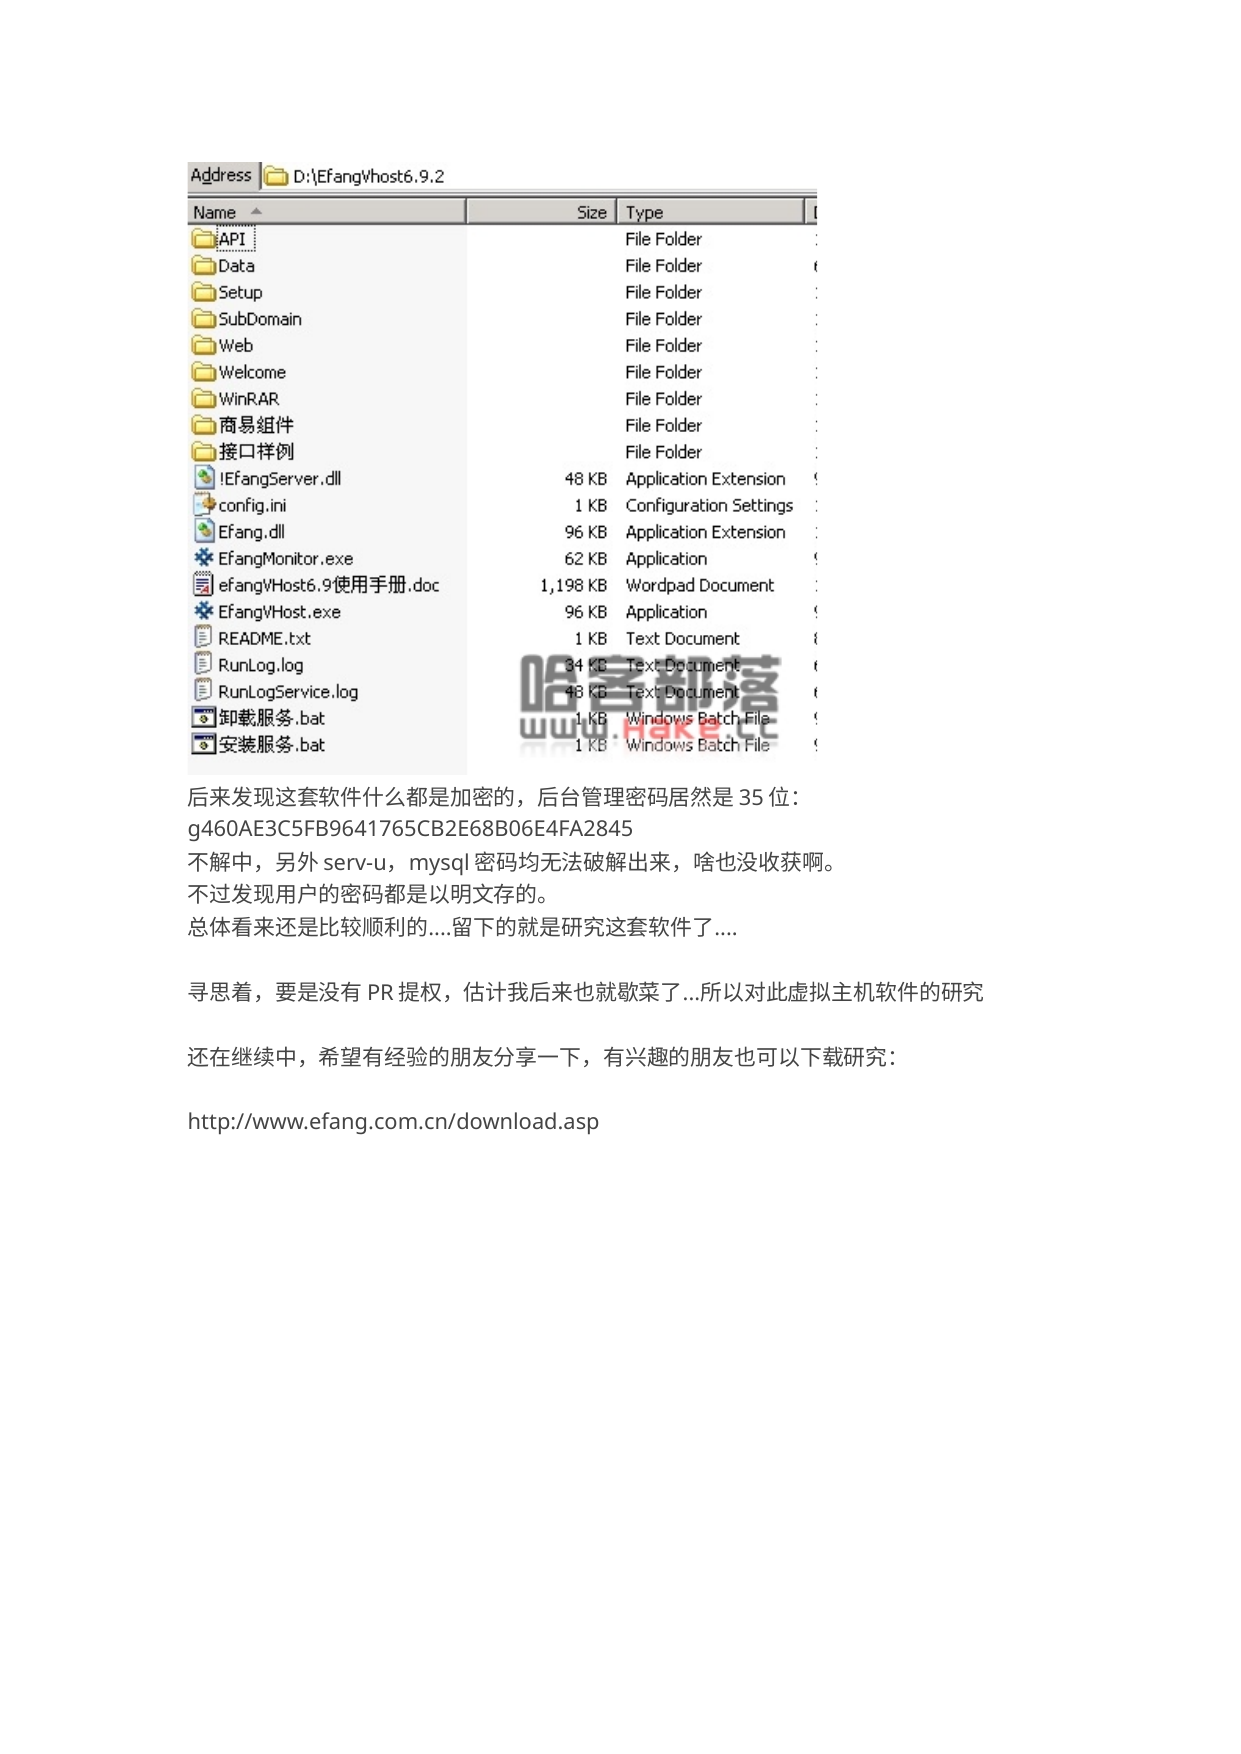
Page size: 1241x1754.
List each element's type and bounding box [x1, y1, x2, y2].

picture [187, 162, 818, 775]
text [187, 162, 1053, 1137]
